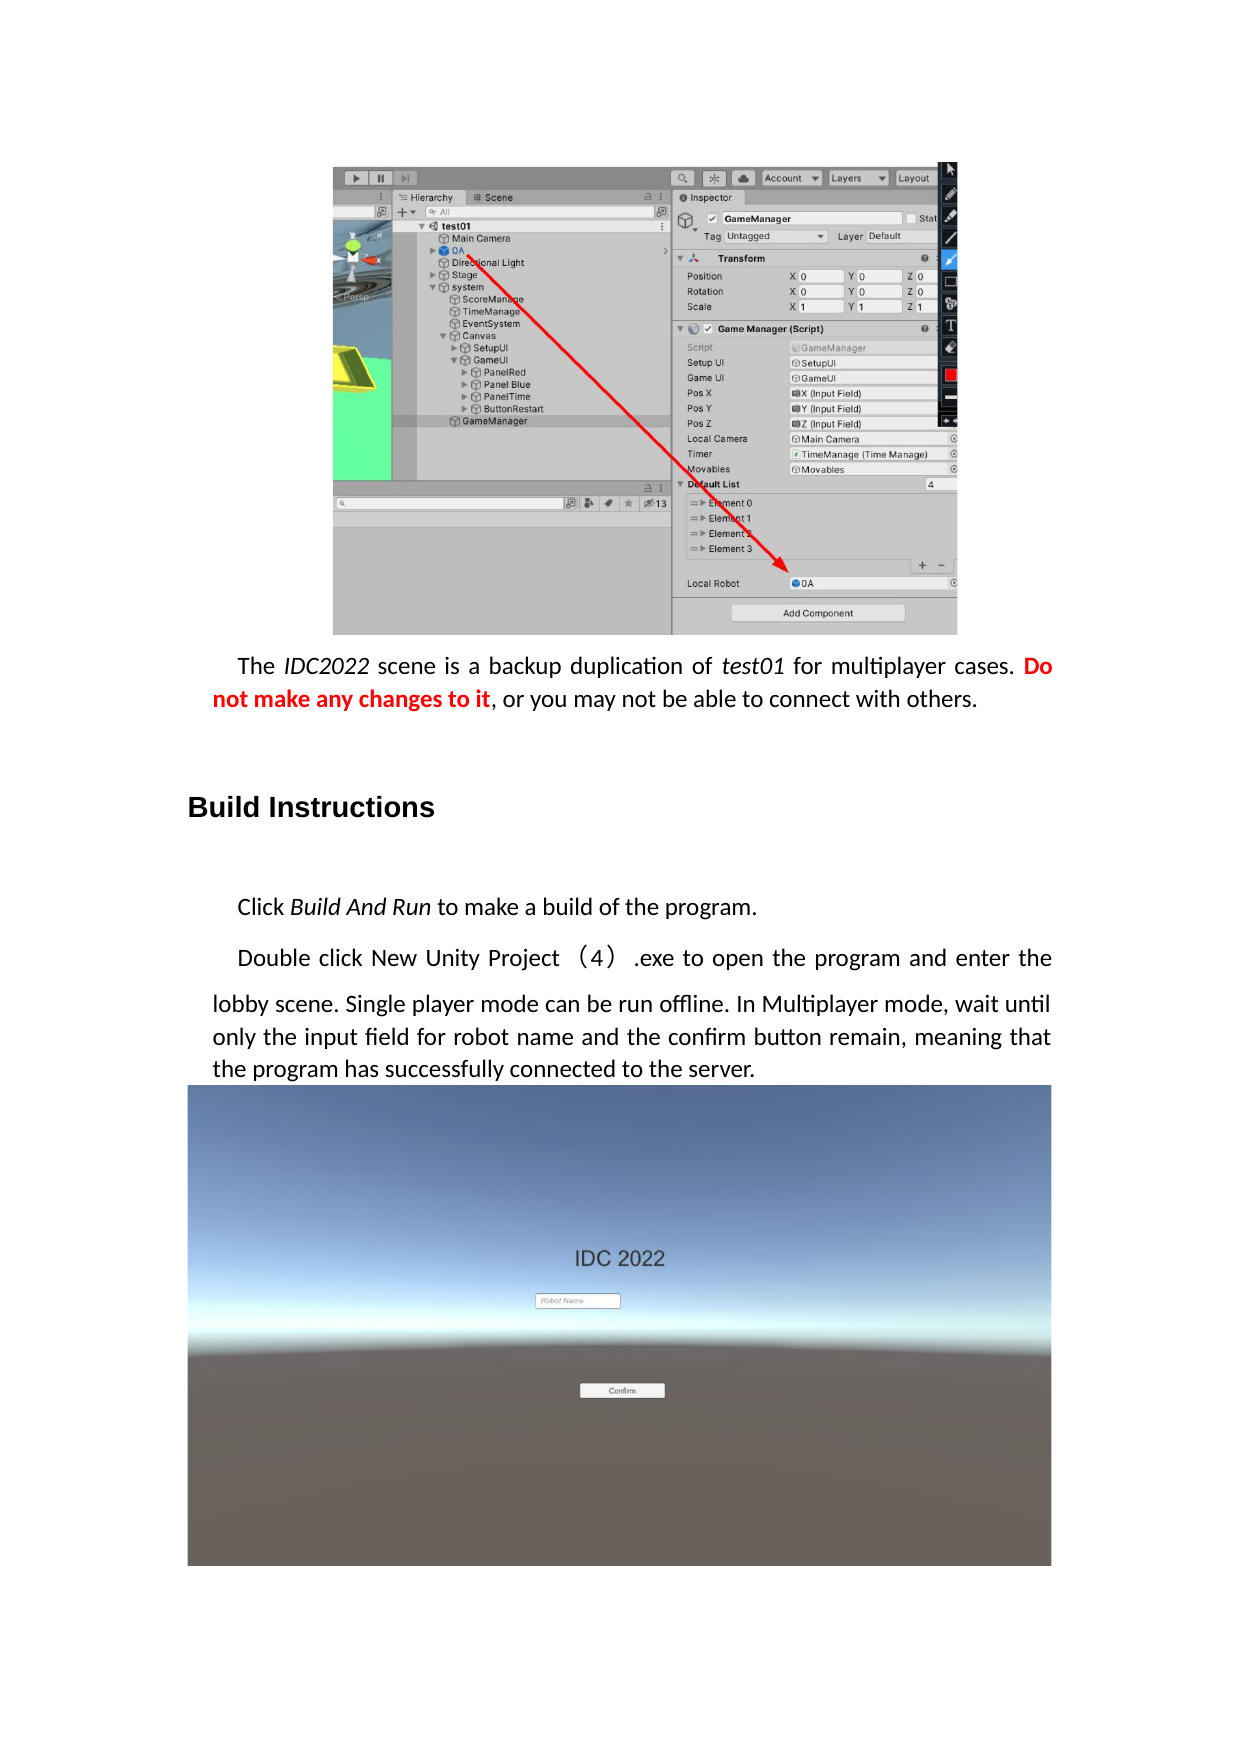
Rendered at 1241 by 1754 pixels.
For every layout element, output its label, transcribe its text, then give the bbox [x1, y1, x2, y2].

picture [187, 1085, 1052, 1566]
text Click Build And Run to make a build of the program. [187, 890, 1053, 923]
text Double click New Unity Project（4）.exe to open the program and enter the lobby scene. Single player mode can be run offline. In Multiplayer mode, wait until only the input field for robot name and the confirm button remain, meaning that the program has successfully connected to the server. [212, 923, 1053, 1085]
subtitle Build Instructions [187, 774, 1053, 839]
picture [332, 162, 958, 635]
text The IDC2022 scene is a backup duplication of test01 for multiplayer cases. Do not make any changes to it, or you may not be able to connect with others. [212, 649, 1053, 714]
